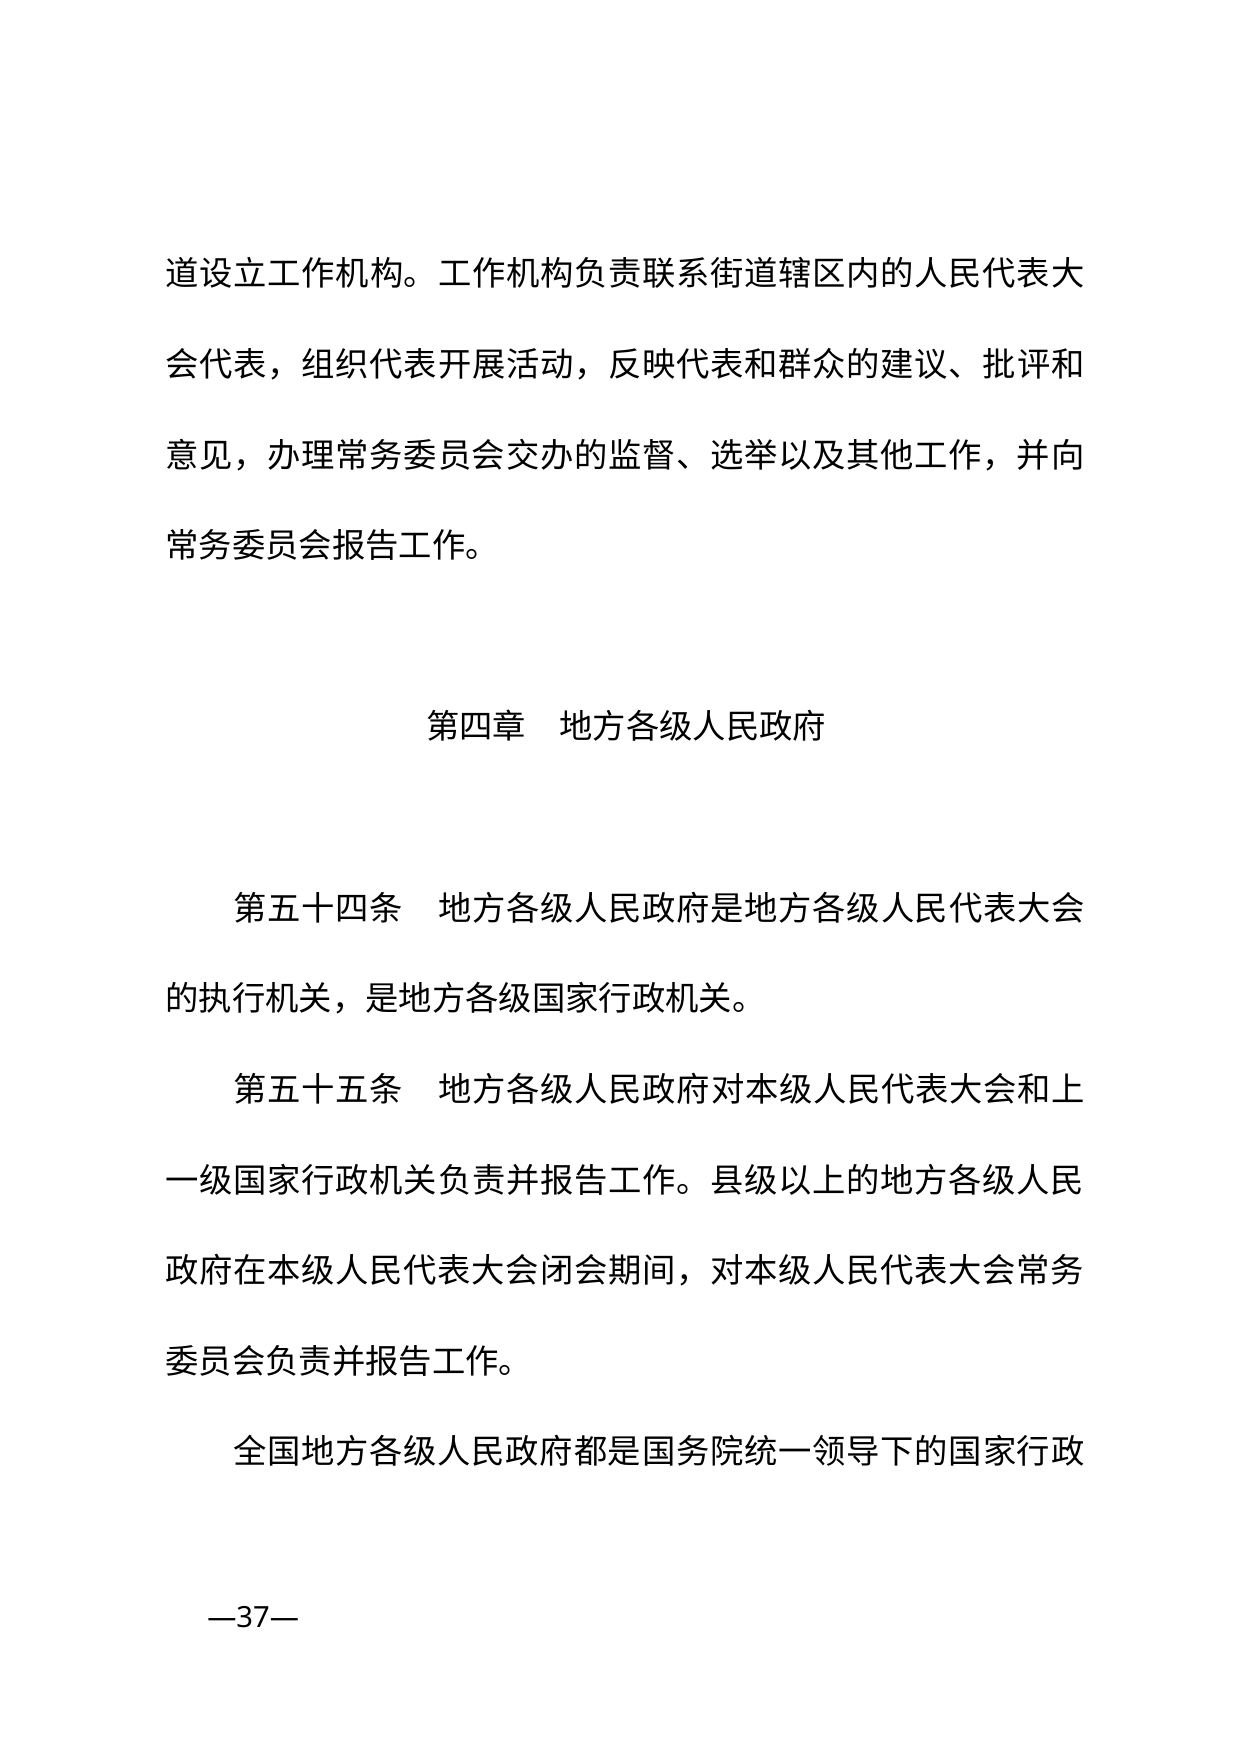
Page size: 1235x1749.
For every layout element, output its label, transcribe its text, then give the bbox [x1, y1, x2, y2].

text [165, 226, 1087, 588]
text 第五十五条 地方各级人民政府对本级人民代表大会和上一级国家行政机关负责并报告工作。县级以上的地方各级人民政府在本级人民代表大会闭会期间，对本级人民代表大会常务委员会负责并报告工作。 [165, 1042, 1087, 1404]
text 第五十四条 地方各级人民政府是地方各级人民代表大会的执行机关，是地方各级国家行政机关。 [165, 860, 1087, 1042]
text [165, 1404, 1087, 1495]
list 第四章 地方各级人民政府 [165, 679, 1087, 770]
